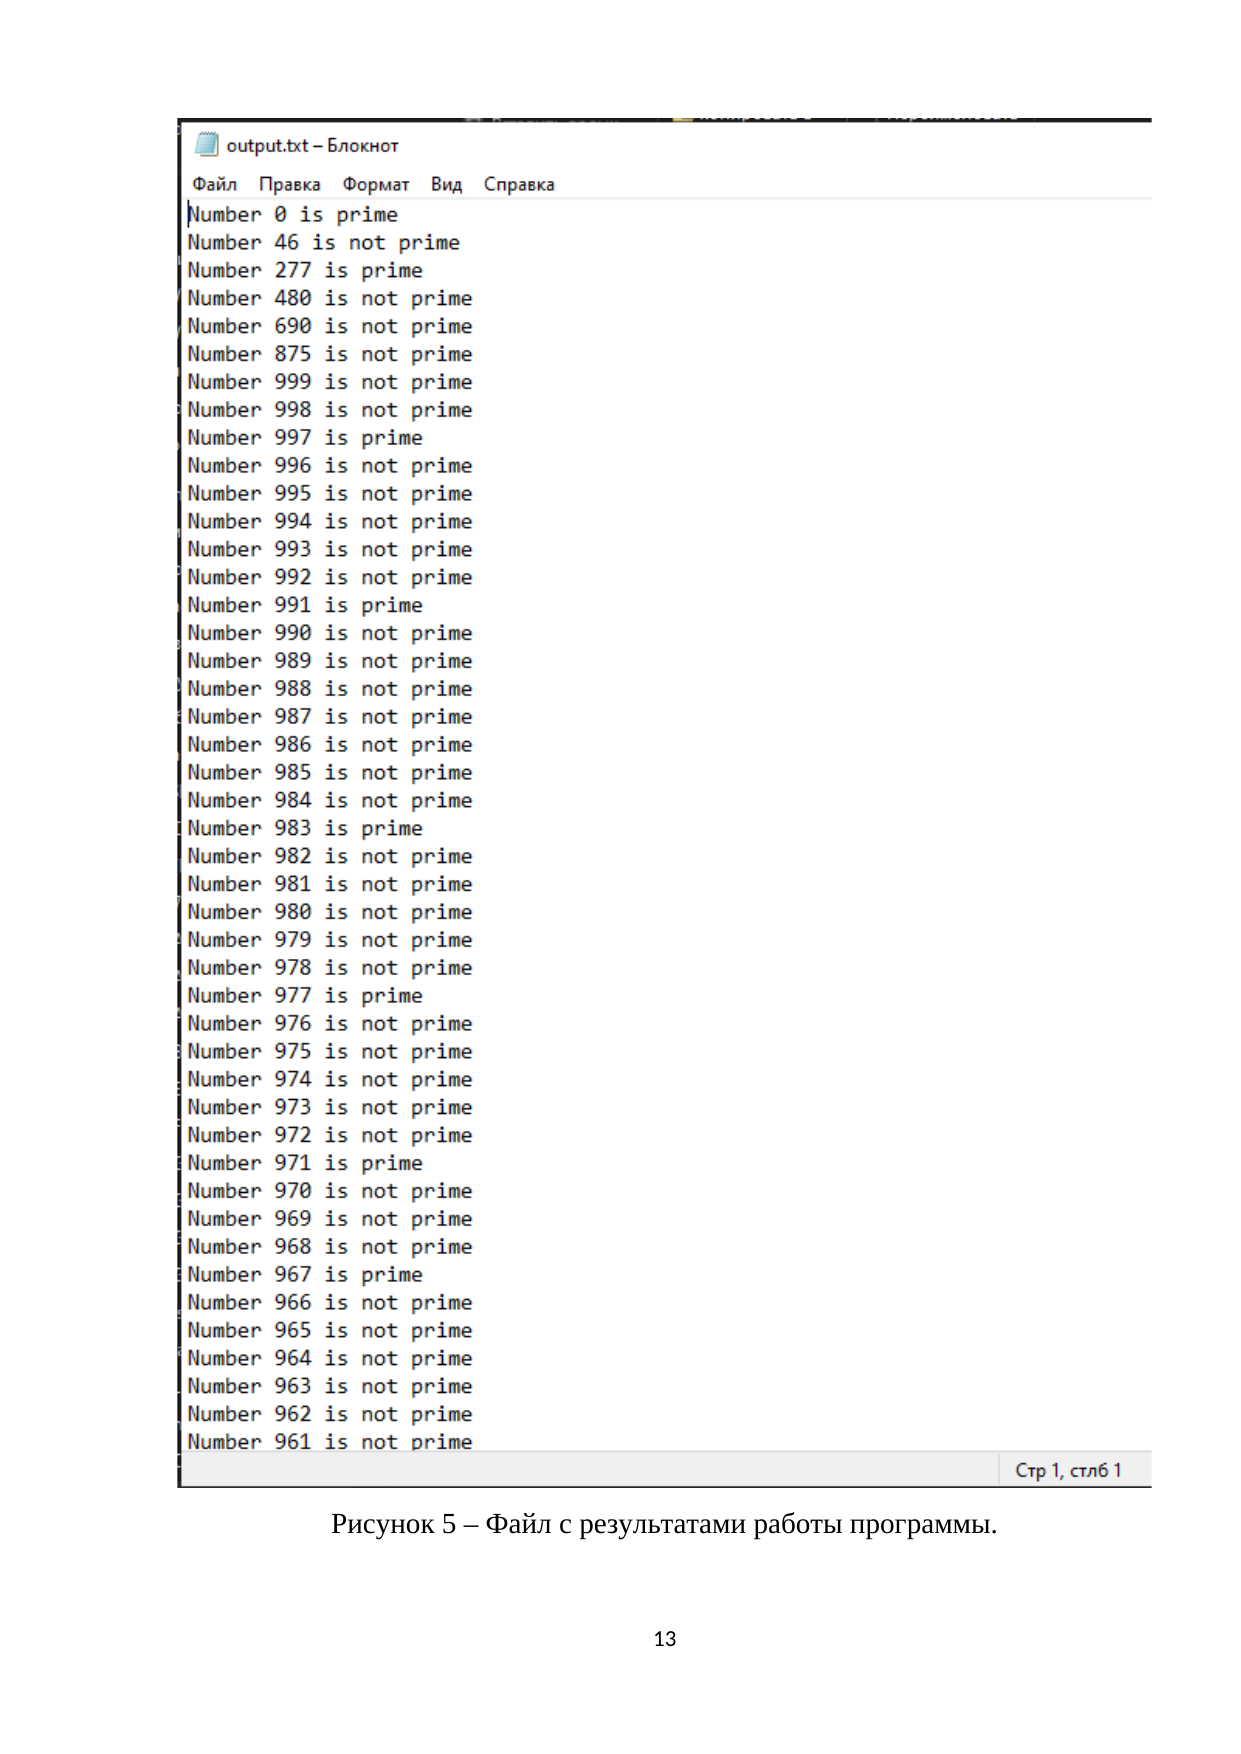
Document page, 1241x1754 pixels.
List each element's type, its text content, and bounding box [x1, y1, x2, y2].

picture [177, 118, 1152, 1488]
text Рисунок 5 – Файл с результатами работы программы. [177, 1506, 1152, 1540]
